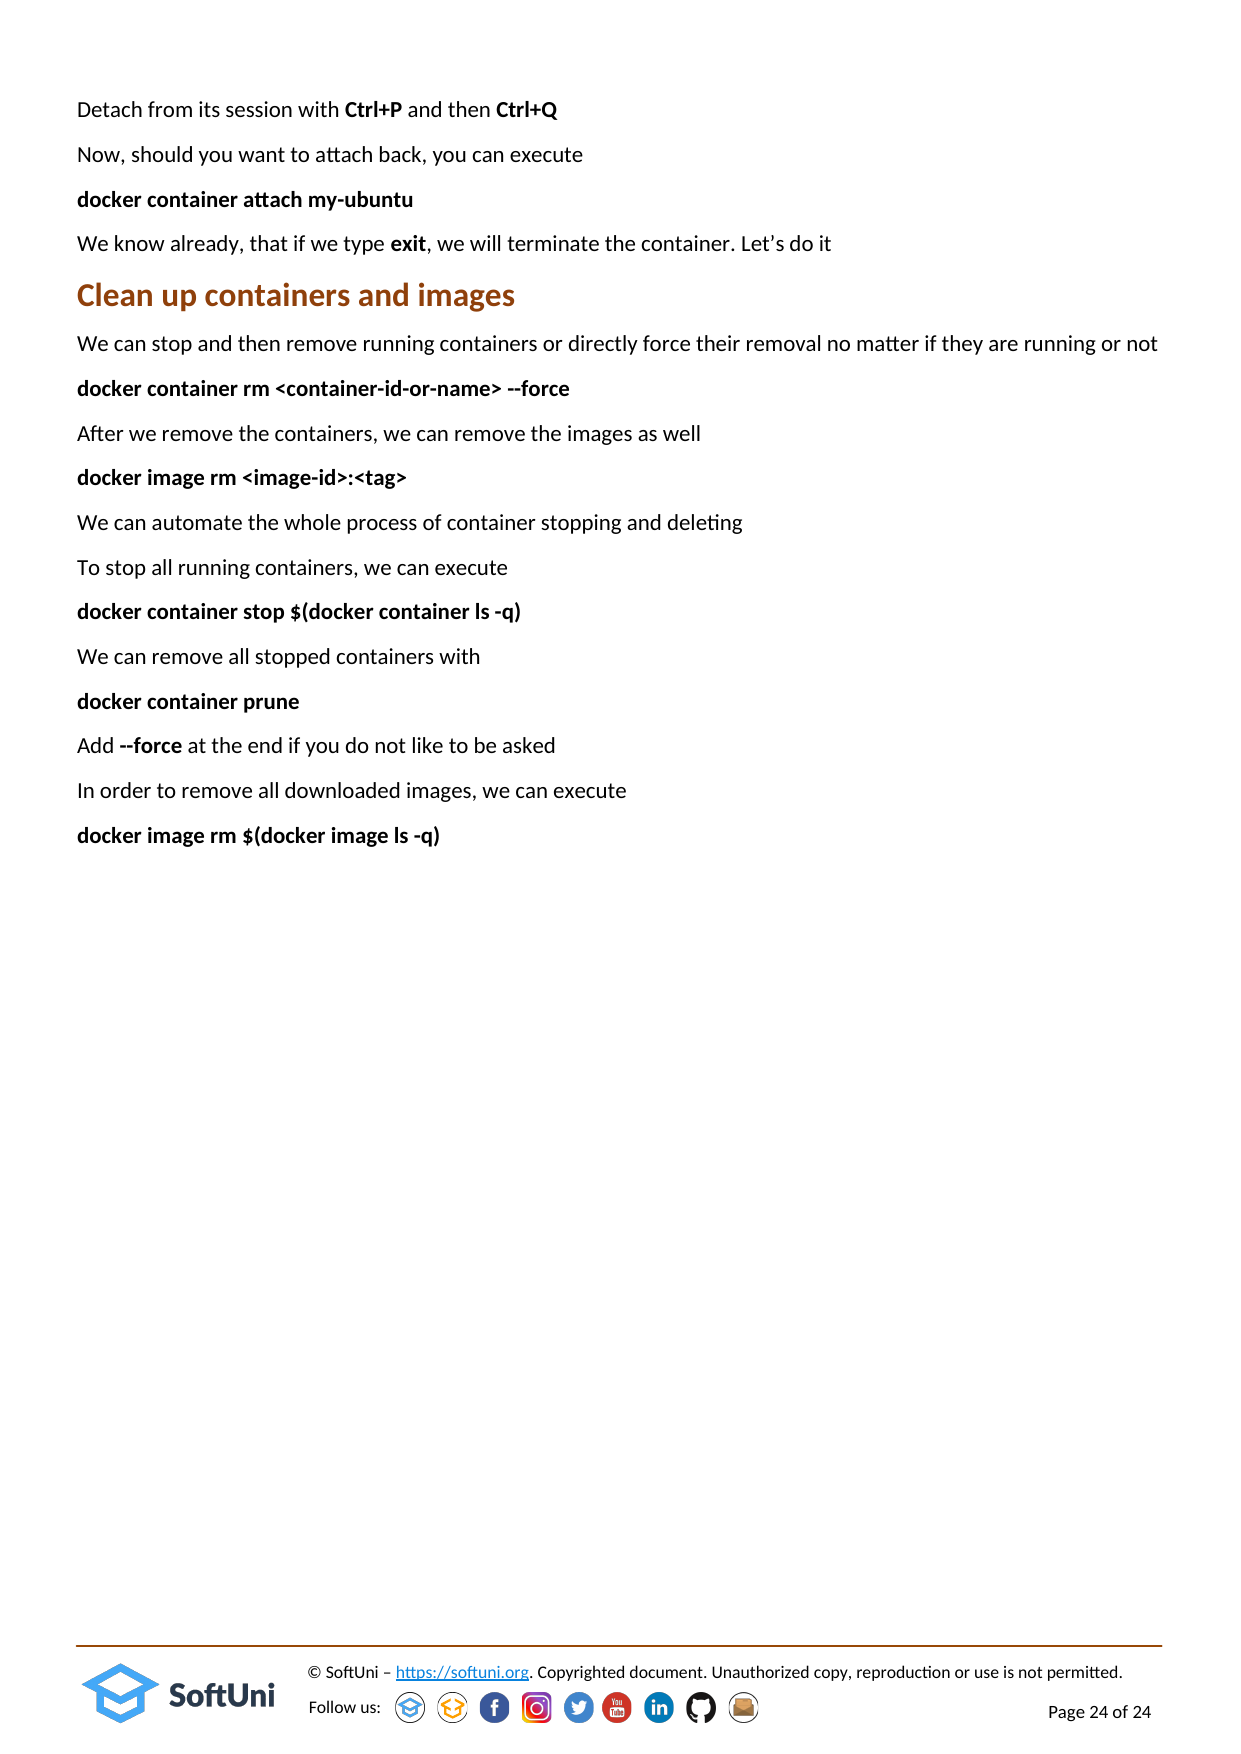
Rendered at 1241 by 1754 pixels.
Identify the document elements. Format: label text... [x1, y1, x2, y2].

text docker image rm <image-id>:<tag> [77, 463, 1163, 491]
text docker container stop $(docker container ls -q) [77, 597, 1163, 625]
picture [686, 1692, 716, 1723]
text We know already, that if we type exit, we will terminate the container. Let’s do it [77, 229, 1163, 257]
text Add --force at the end if you do not like to be asked [77, 731, 1163, 759]
text docker image rm $(docker image ls -q) [77, 821, 1163, 849]
picture [665, 1714, 674, 1723]
subtitle Clean up containers and images [77, 274, 1163, 315]
picture [437, 1692, 468, 1723]
text Now, should you want to attach back, you can execute [77, 140, 1163, 168]
text We can remove all stopped containers with [77, 642, 1163, 670]
picture [658, 1705, 667, 1714]
picture [395, 1692, 425, 1723]
picture [602, 1692, 632, 1723]
text We can stop and then remove running containers or directly force their removal no matter if they are running or not [77, 329, 1163, 357]
picture [644, 1692, 653, 1701]
picture [644, 1714, 653, 1723]
text In order to remove all downloaded images, we can execute [77, 776, 1163, 804]
text docker container prune [77, 687, 1163, 715]
text docker container rm <container-id-or-name> --force [77, 374, 1163, 402]
text After we remove the containers, we can remove the images as well [77, 419, 1163, 447]
picture [522, 1692, 552, 1723]
text We can automate the whole process of container stopping and deleting [77, 508, 1163, 536]
picture [479, 1692, 510, 1723]
text docker container attach my-ubuntu [77, 185, 1163, 213]
picture [665, 1692, 674, 1701]
picture [728, 1692, 759, 1723]
text Detach from its session with Ctrl+P and then Ctrl+Q [77, 95, 1163, 123]
picture [75, 1658, 281, 1729]
picture [564, 1692, 594, 1723]
text To stop all running containers, we can execute [77, 553, 1163, 581]
